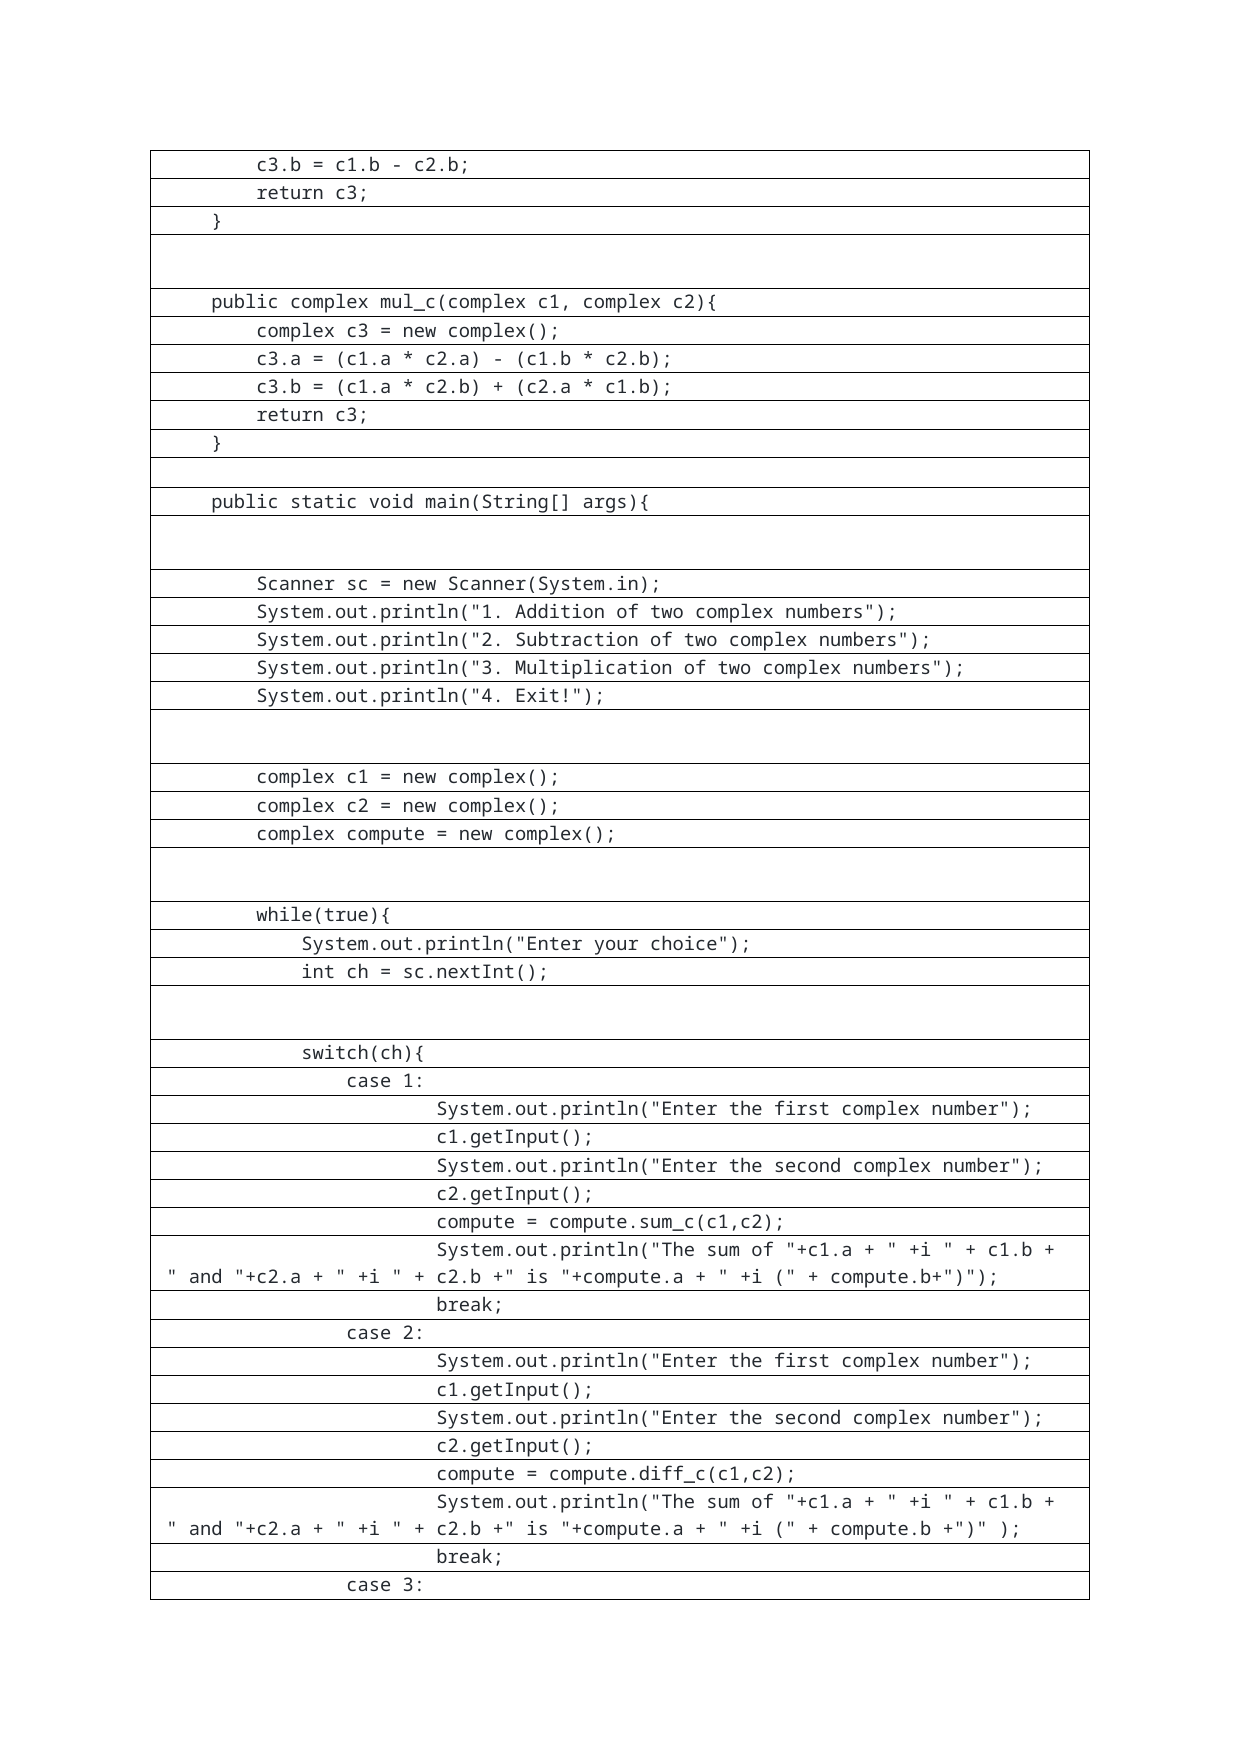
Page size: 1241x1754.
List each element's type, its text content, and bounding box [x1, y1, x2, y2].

table_cell break; [151, 1291, 1089, 1318]
table_cell break; [151, 1544, 1089, 1571]
table_cell Scanner sc = new Scanner(System.in); [151, 570, 1089, 597]
table_cell System.out.println("Enter the second complex number"); [151, 1152, 1089, 1179]
table_cell public complex mul_c(complex c1, complex c2){ [151, 289, 1089, 316]
table_cell System.out.println("3. Multiplication of two complex numbers"); [151, 654, 1089, 681]
table_cell return c3; [151, 401, 1089, 428]
table_cell c3.a = (c1.a * c2.a) - (c1.b * c2.b); [151, 345, 1089, 372]
table_cell c3.b = (c1.a * c2.b) + (c2.a * c1.b); [151, 373, 1089, 400]
table_cell [151, 516, 1089, 569]
table_cell System.out.println("4. Exit!"); [151, 682, 1089, 709]
table_cell [151, 710, 1089, 763]
table_cell System.out.println("1. Addition of two complex numbers"); [151, 598, 1089, 625]
table_cell System.out.println("Enter the first complex number"); [151, 1096, 1089, 1123]
table_cell while(true){ [151, 902, 1089, 929]
table_cell System.out.println("Enter the first complex number"); [151, 1348, 1089, 1375]
table_cell } [151, 430, 1089, 457]
table_cell case 2: [151, 1320, 1089, 1347]
table_cell System.out.println("The sum of "+c1.a + " +i " + c1.b + " and "+c2.a + " +i " + c2.b +" is "+compute.a + " +i (" + compute.b +")" ); [151, 1488, 1089, 1542]
table_cell complex c2 = new complex(); [151, 792, 1089, 819]
table_cell case 1: [151, 1068, 1089, 1095]
table_cell return c3; [151, 179, 1089, 206]
table_cell System.out.println("Enter your choice"); [151, 930, 1089, 957]
table_cell complex compute = new complex(); [151, 820, 1089, 847]
table_cell System.out.println("The sum of "+c1.a + " +i " + c1.b + " and "+c2.a + " +i " + c2.b +" is "+compute.a + " +i (" + compute.b+")"); [151, 1236, 1089, 1290]
table_cell c1.getInput(); [151, 1376, 1089, 1403]
table_cell compute = compute.sum_c(c1,c2); [151, 1208, 1089, 1235]
table_cell compute = compute.diff_c(c1,c2); [151, 1460, 1089, 1487]
table_cell int ch = sc.nextInt(); [151, 958, 1089, 985]
table_cell complex c3 = new complex(); [151, 317, 1089, 344]
table_cell [151, 235, 1089, 288]
table_cell public static void main(String[] args){ [151, 488, 1089, 515]
table_cell case 3: [151, 1572, 1089, 1599]
table_cell c2.getInput(); [151, 1432, 1089, 1459]
table_cell [151, 986, 1089, 1038]
table_cell c1.getInput(); [151, 1124, 1089, 1151]
table_cell c3.b = c1.b - c2.b; [151, 151, 1089, 178]
table_cell } [151, 207, 1089, 234]
table_cell c2.getInput(); [151, 1180, 1089, 1207]
table_cell [151, 848, 1089, 901]
table_cell System.out.println("2. Subtraction of two complex numbers"); [151, 626, 1089, 653]
table_cell [151, 458, 1089, 487]
table_cell switch(ch){ [151, 1040, 1089, 1067]
table_cell complex c1 = new complex(); [151, 764, 1089, 791]
table_cell System.out.println("Enter the second complex number"); [151, 1404, 1089, 1431]
